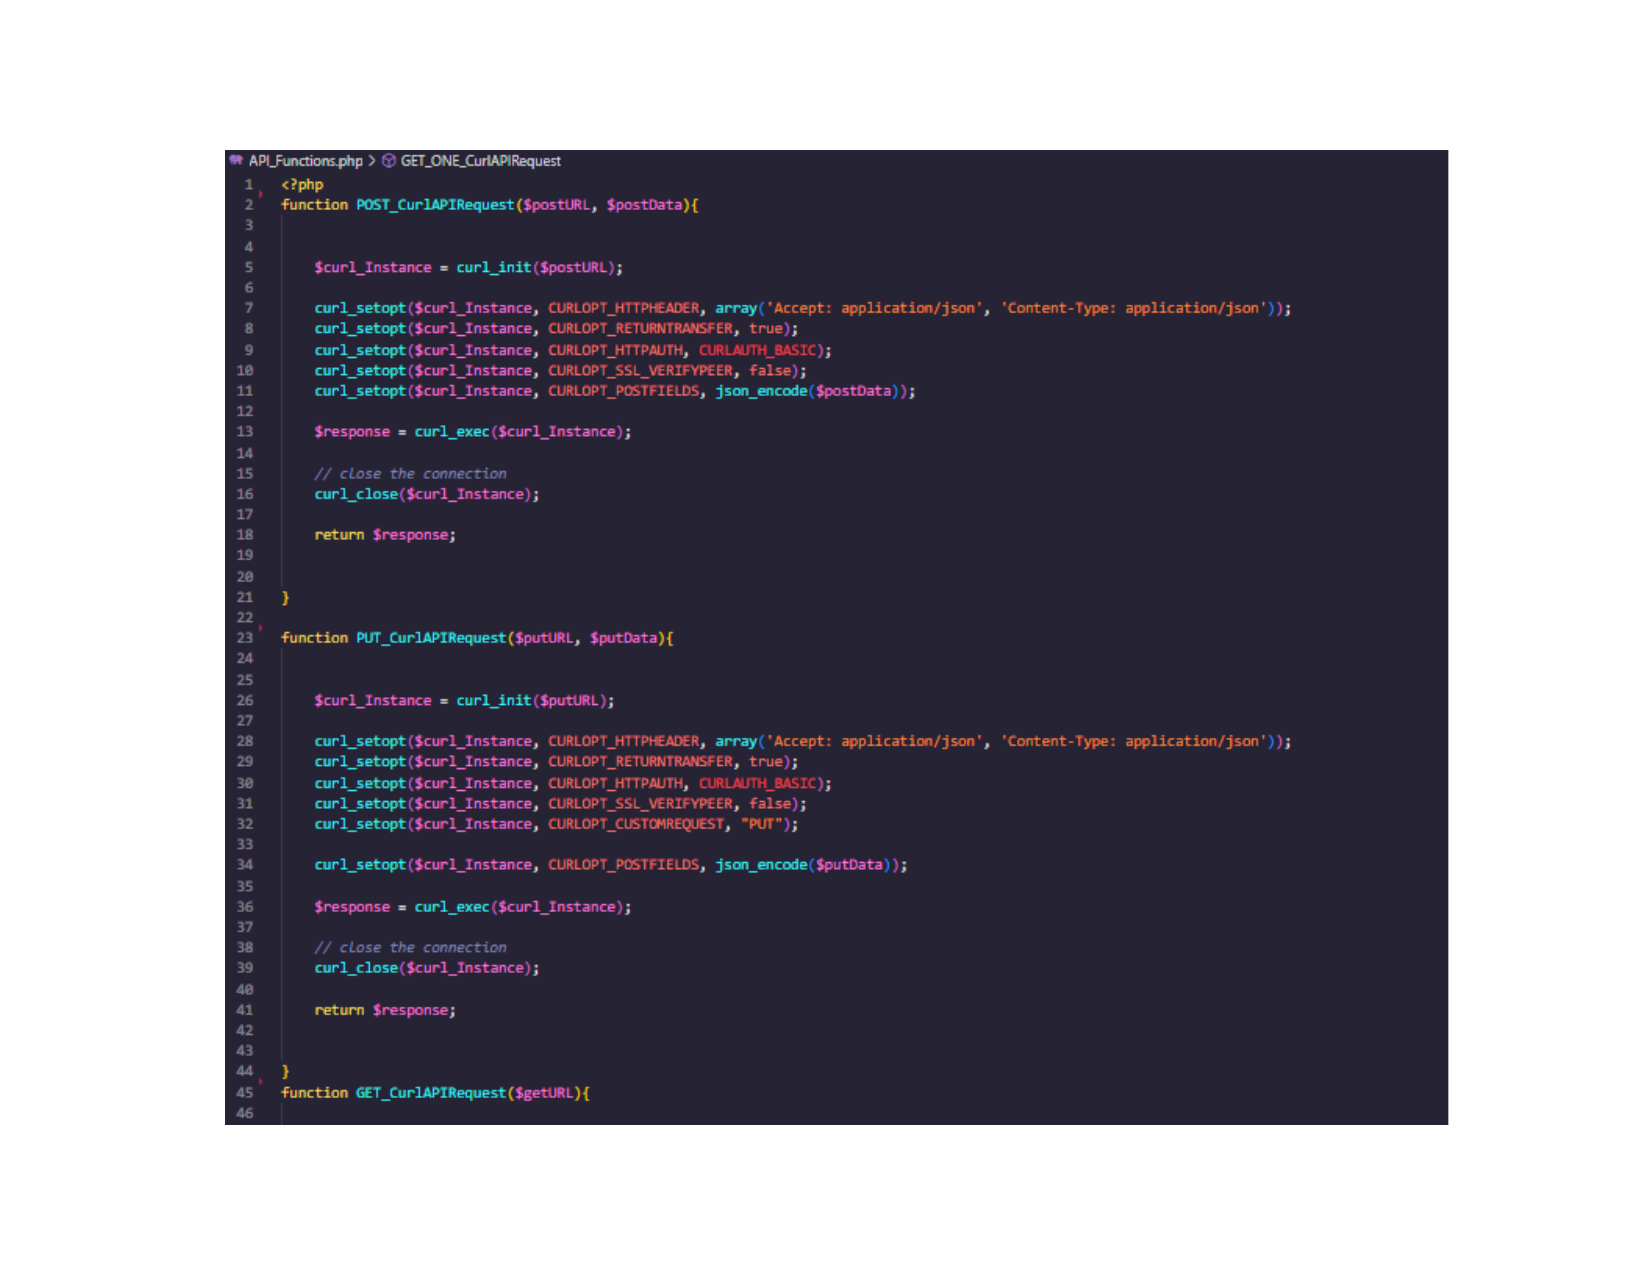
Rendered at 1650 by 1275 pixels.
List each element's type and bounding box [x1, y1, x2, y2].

picture [225, 150, 1449, 1125]
